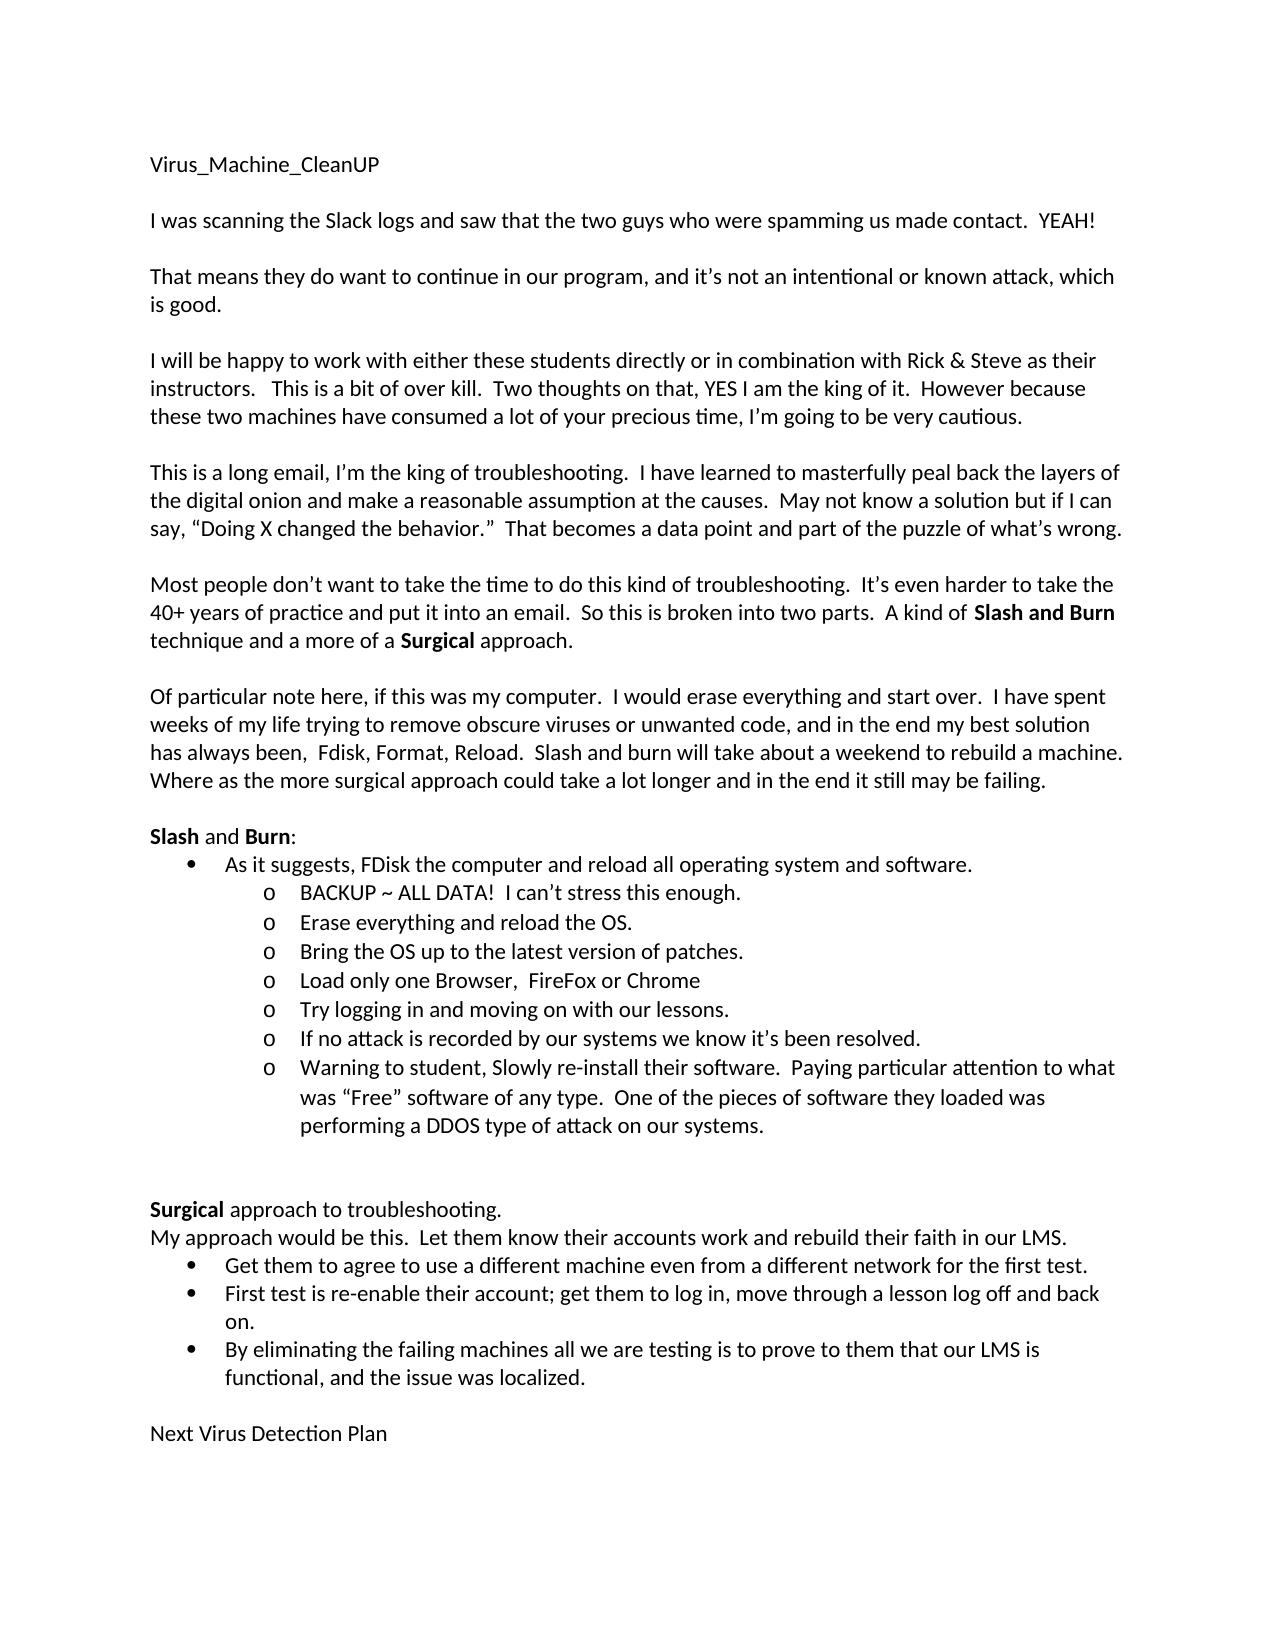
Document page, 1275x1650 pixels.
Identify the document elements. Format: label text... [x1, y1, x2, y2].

text I will be happy to work with either these students directly or in combination with Rick & Steve as their instructors. This is a bit of over kill. Two thoughts on that, YES I am the king of it. However because these two machines have consumed a lot of your precious time, I’m going to be very cautious. [150, 346, 1125, 430]
text Of particular note here, if this was my computer. I would erase everything and start over. I have spent weeks of my life trying to remove obscure viruses or unwanted code, and in the end my best solution has always been, Fdisk, Format, Reload. Slash and burn will take about a weekend to rebuild a machine. Where as the more surgical approach could take a lot longer and in the end it still may be failing. [150, 682, 1125, 794]
text That means they do want to continue in our program, and it’s not an intentional or known attack, which is good. [150, 262, 1125, 318]
text Virus_Machine_CleanUP [150, 150, 1125, 178]
text Surgical approach to troubleshooting. [150, 1195, 1125, 1223]
list Load only one Browser, FireFox or Chrome [262, 966, 1125, 995]
list If no attack is recorded by our systems we know it’s been resolved. [262, 1024, 1125, 1053]
list As it suggests, FDisk the computer and reload all operating system and software. [187, 851, 1125, 878]
list Try logging in and moving on with our lessons. [262, 995, 1125, 1024]
text Next Virus Detection Plan [150, 1419, 1125, 1447]
text I was scanning the Slack logs and saw that the two guys who were spamming us made contact. YEAH! [150, 206, 1125, 234]
text My approach would be this. Let them know their accounts work and rebuild their faith in our LMS. [150, 1223, 1125, 1251]
text This is a long email, I’m the king of troubleshooting. I have learned to masterfully peal back the layers of the digital onion and make a reasonable assumption at the causes. May not know a solution but if I can say, “Doing X changed the behavior.” That becomes a data point and part of the puzzle of what’s wrong. [150, 458, 1125, 542]
list By eliminating the failing machines all we are testing is to prove to them that our LMS is functional, and the issue was localized. [187, 1335, 1125, 1391]
list Warning to student, Slowly re-install their software. Paying particular attention to what was “Free” software of any type. One of the pieces of software they loaded was performing a DDOS type of attack on our systems. [262, 1053, 1125, 1139]
list BACKUP ~ ALL DATA! I can’t stress this enough. [262, 878, 1125, 908]
list Bring the OS up to the latest version of patches. [262, 937, 1125, 966]
list Get them to agree to use a different machine even from a different network for the first test. [187, 1251, 1125, 1279]
text Most people don’t want to take the time to do this kind of troubleshooting. It’s even harder to take the 40+ years of practice and put it into an email. So this is broken into two parts. A kind of Slash and Burn technique and a more of a Surgical approach. [150, 570, 1125, 654]
text Slash and Burn: [150, 822, 1125, 851]
list Erase everything and reload the OS. [262, 908, 1125, 937]
list First test is re-enable their account; get them to log in, move through a lesson log off and back on. [187, 1279, 1125, 1335]
